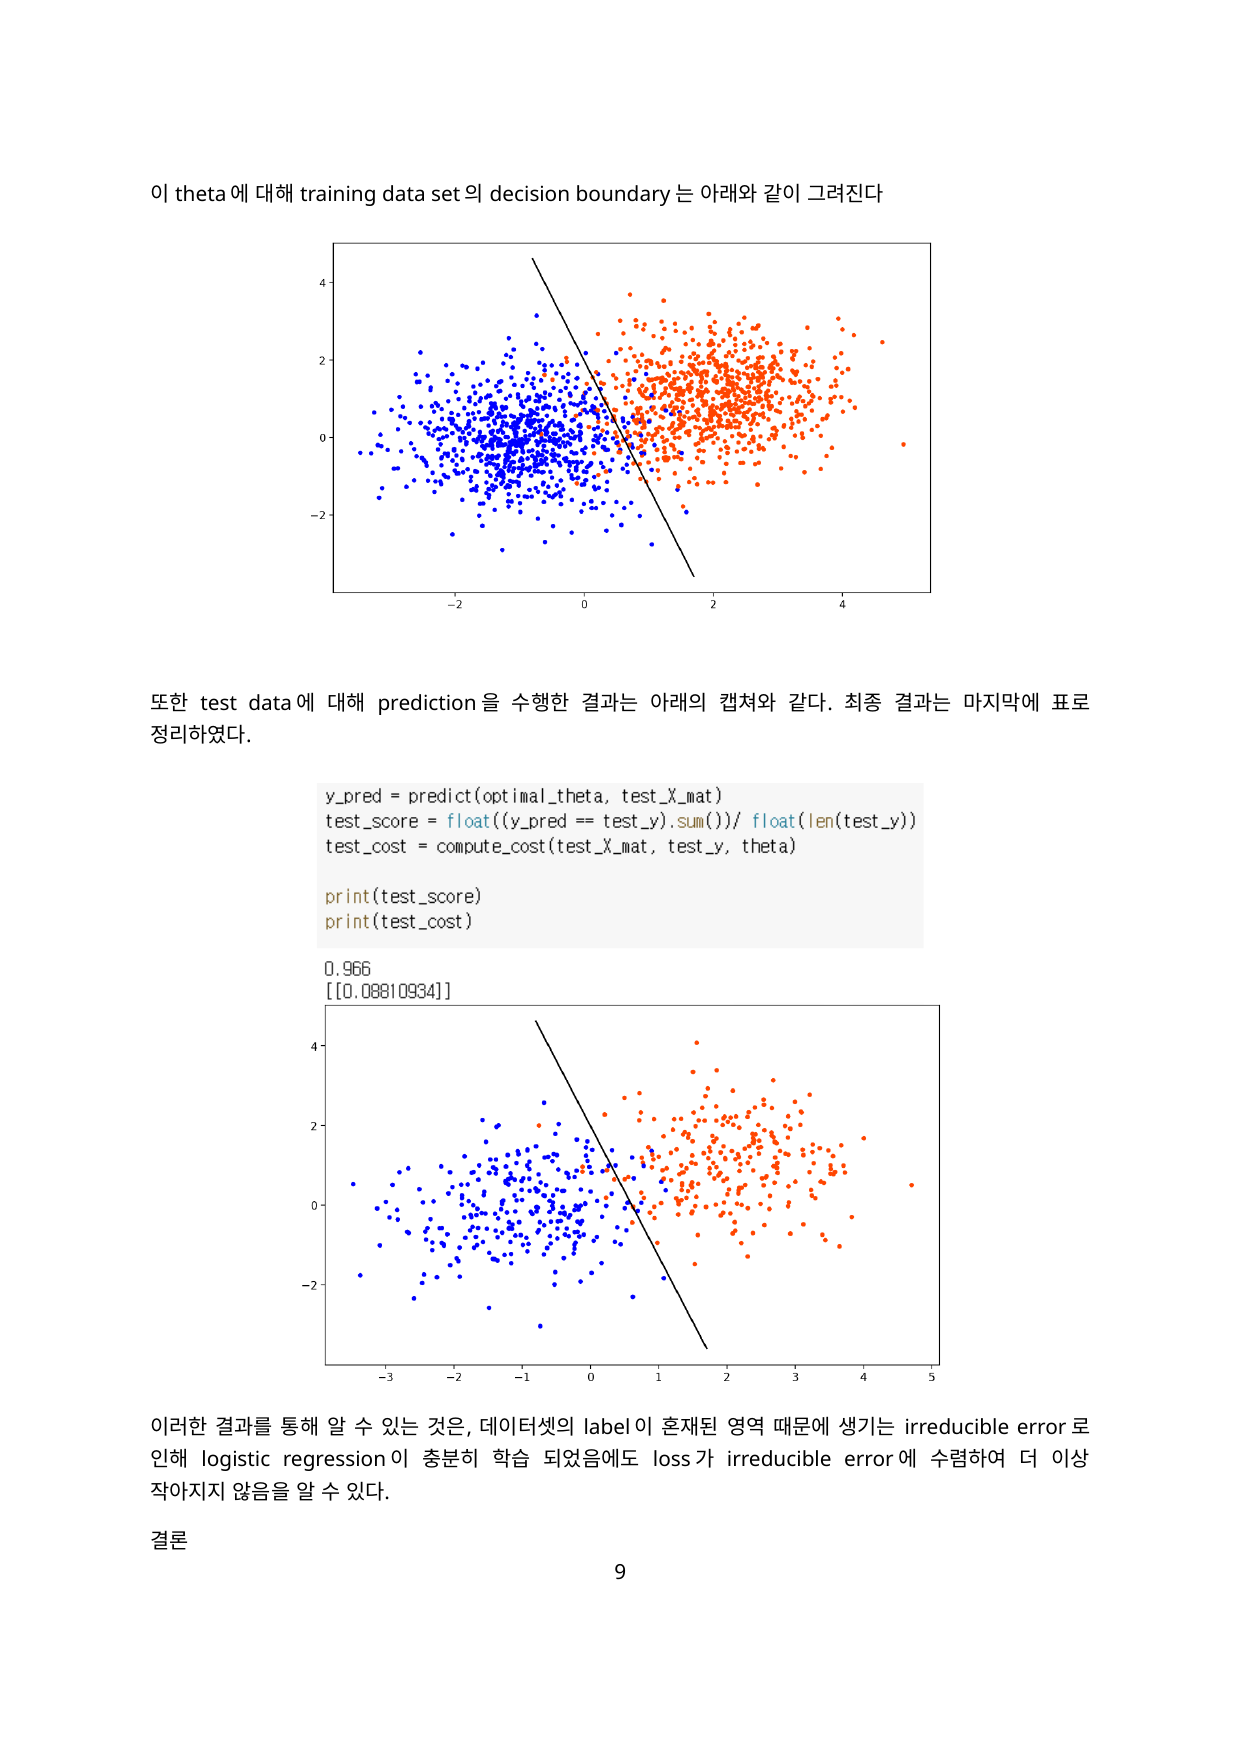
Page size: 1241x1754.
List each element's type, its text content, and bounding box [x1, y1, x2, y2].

text 이 theta에 대해 training data set의 decision boundary는 아래와 같이 그려진다 [150, 177, 1090, 207]
text 결론 [150, 1525, 1090, 1555]
text 또한 test data에 대해 prediction을 수행한 결과는 아래의 캡쳐와 같다. 최종 결과는 마지막에 표로 정리하였다. [150, 686, 1090, 749]
picture [293, 783, 947, 1391]
picture [302, 235, 938, 618]
